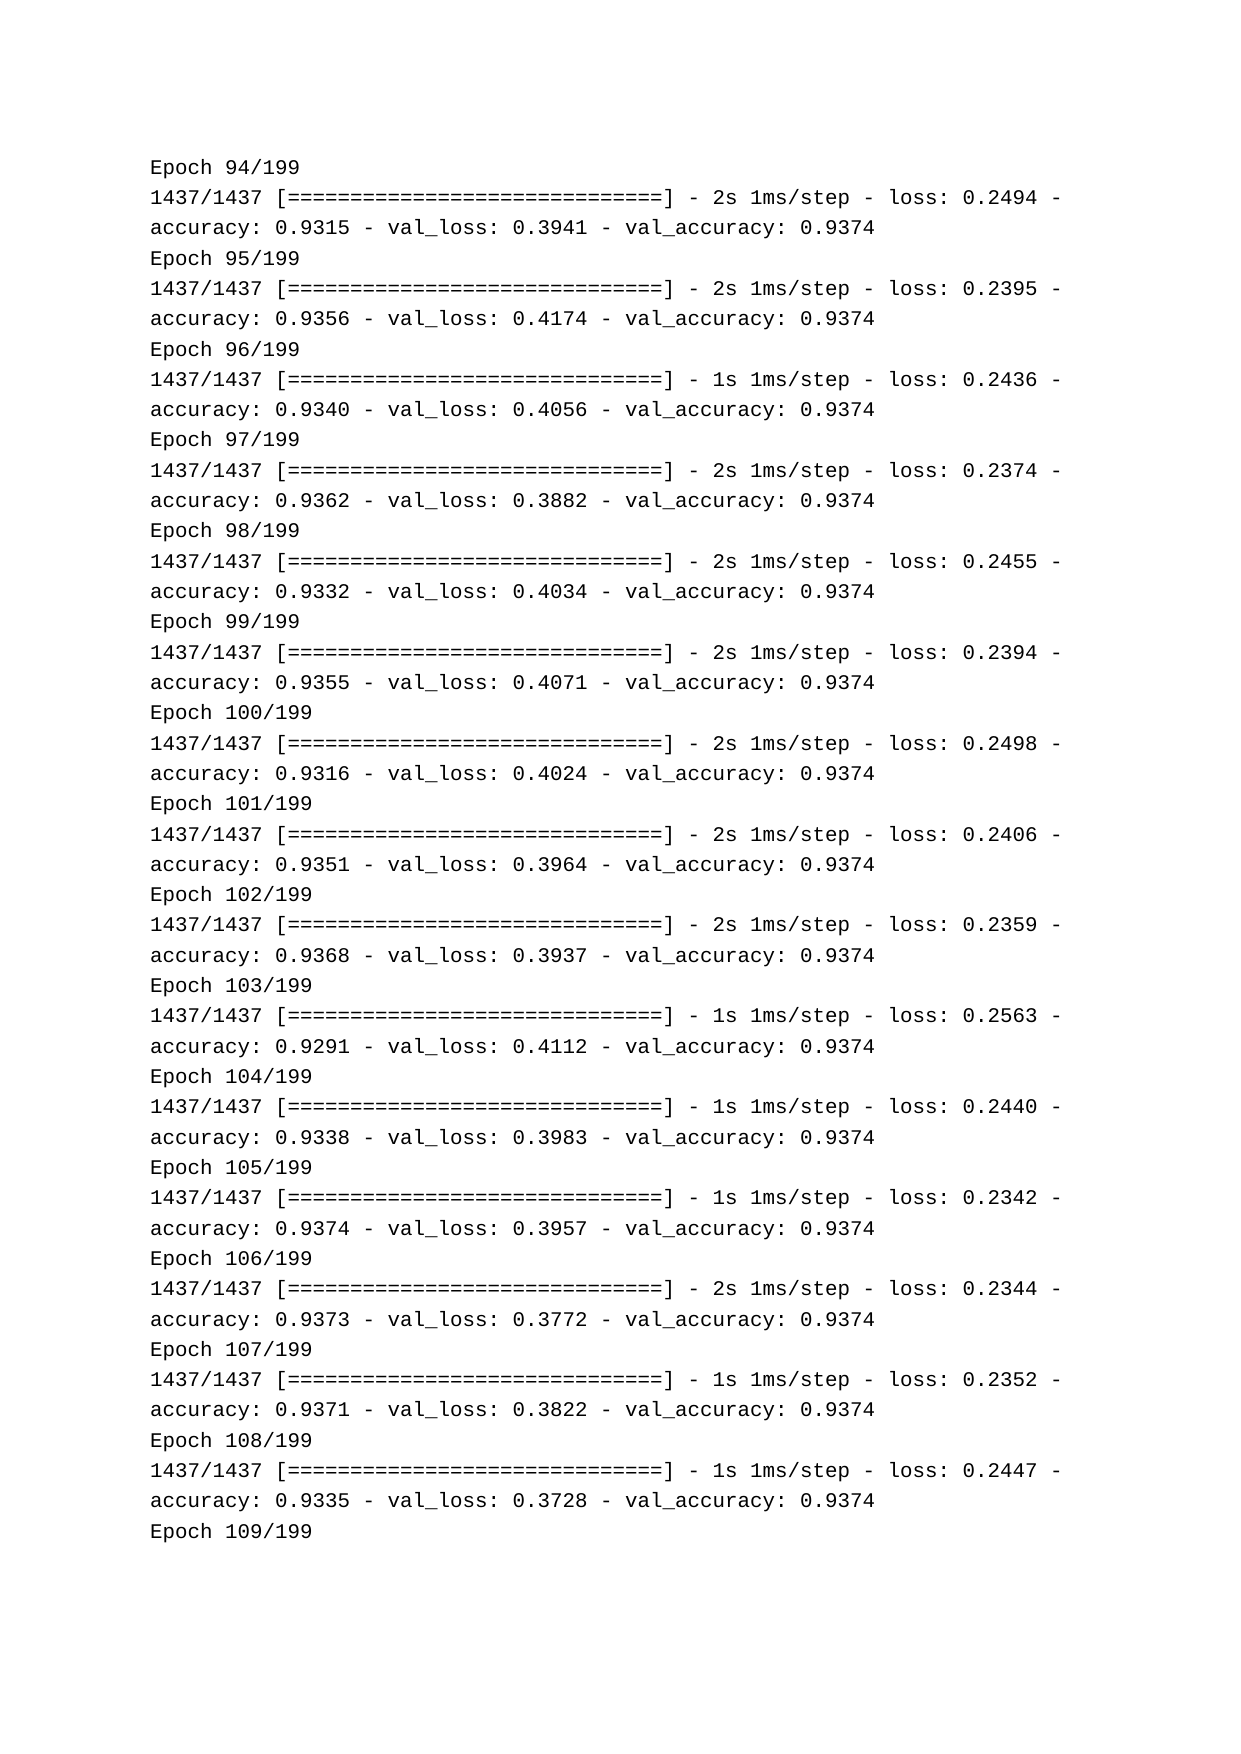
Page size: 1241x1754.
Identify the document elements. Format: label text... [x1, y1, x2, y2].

text 1437/1437 [==============================] - 1s 1ms/step - loss: 0.2440 - accuracy: 0.9338 - val_loss: 0.3983 - val_accuracy: 0.9374 [150, 1090, 1090, 1150]
text 1437/1437 [==============================] - 1s 1ms/step - loss: 0.2447 - accuracy: 0.9335 - val_loss: 0.3728 - val_accuracy: 0.9374 [150, 1453, 1090, 1514]
text 1437/1437 [==============================] - 1s 1ms/step - loss: 0.2436 - accuracy: 0.9340 - val_loss: 0.4056 - val_accuracy: 0.9374 [150, 362, 1090, 423]
text 1437/1437 [==============================] - 2s 1ms/step - loss: 0.2498 - accuracy: 0.9316 - val_loss: 0.4024 - val_accuracy: 0.9374 [150, 726, 1090, 787]
text 1437/1437 [==============================] - 2s 1ms/step - loss: 0.2374 - accuracy: 0.9362 - val_loss: 0.3882 - val_accuracy: 0.9374 [150, 453, 1090, 514]
text 1437/1437 [==============================] - 2s 1ms/step - loss: 0.2359 - accuracy: 0.9368 - val_loss: 0.3937 - val_accuracy: 0.9374 [150, 908, 1090, 968]
text 1437/1437 [==============================] - 2s 1ms/step - loss: 0.2344 - accuracy: 0.9373 - val_loss: 0.3772 - val_accuracy: 0.9374 [150, 1272, 1090, 1332]
text Epoch 106/199 [150, 1241, 1090, 1272]
text Epoch 100/199 [150, 696, 1090, 726]
text 1437/1437 [==============================] - 1s 1ms/step - loss: 0.2563 - accuracy: 0.9291 - val_loss: 0.4112 - val_accuracy: 0.9374 [150, 999, 1090, 1059]
text Epoch 107/199 [150, 1332, 1090, 1362]
text Epoch 97/199 [150, 423, 1090, 453]
text Epoch 108/199 [150, 1423, 1090, 1453]
text 1437/1437 [==============================] - 2s 1ms/step - loss: 0.2395 - accuracy: 0.9356 - val_loss: 0.4174 - val_accuracy: 0.9374 [150, 271, 1090, 332]
text Epoch 99/199 [150, 605, 1090, 635]
text 1437/1437 [==============================] - 2s 1ms/step - loss: 0.2455 - accuracy: 0.9332 - val_loss: 0.4034 - val_accuracy: 0.9374 [150, 544, 1090, 605]
text 1437/1437 [==============================] - 2s 1ms/step - loss: 0.2494 - accuracy: 0.9315 - val_loss: 0.3941 - val_accuracy: 0.9374 [150, 180, 1090, 241]
text Epoch 96/199 [150, 332, 1090, 362]
text Epoch 102/199 [150, 877, 1090, 908]
text Epoch 103/199 [150, 968, 1090, 999]
text Epoch 98/199 [150, 514, 1090, 544]
text Epoch 104/199 [150, 1059, 1090, 1090]
text Epoch 105/199 [150, 1150, 1090, 1181]
text Epoch 95/199 [150, 241, 1090, 271]
text 1437/1437 [==============================] - 2s 1ms/step - loss: 0.2394 - accuracy: 0.9355 - val_loss: 0.4071 - val_accuracy: 0.9374 [150, 635, 1090, 696]
text Epoch 101/199 [150, 787, 1090, 817]
text 1437/1437 [==============================] - 2s 1ms/step - loss: 0.2406 - accuracy: 0.9351 - val_loss: 0.3964 - val_accuracy: 0.9374 [150, 817, 1090, 877]
text 1437/1437 [==============================] - 1s 1ms/step - loss: 0.2352 - accuracy: 0.9371 - val_loss: 0.3822 - val_accuracy: 0.9374 [150, 1362, 1090, 1423]
text Epoch 109/199 [150, 1514, 1090, 1544]
text Epoch 94/199 [150, 150, 1090, 180]
text 1437/1437 [==============================] - 1s 1ms/step - loss: 0.2342 - accuracy: 0.9374 - val_loss: 0.3957 - val_accuracy: 0.9374 [150, 1181, 1090, 1241]
